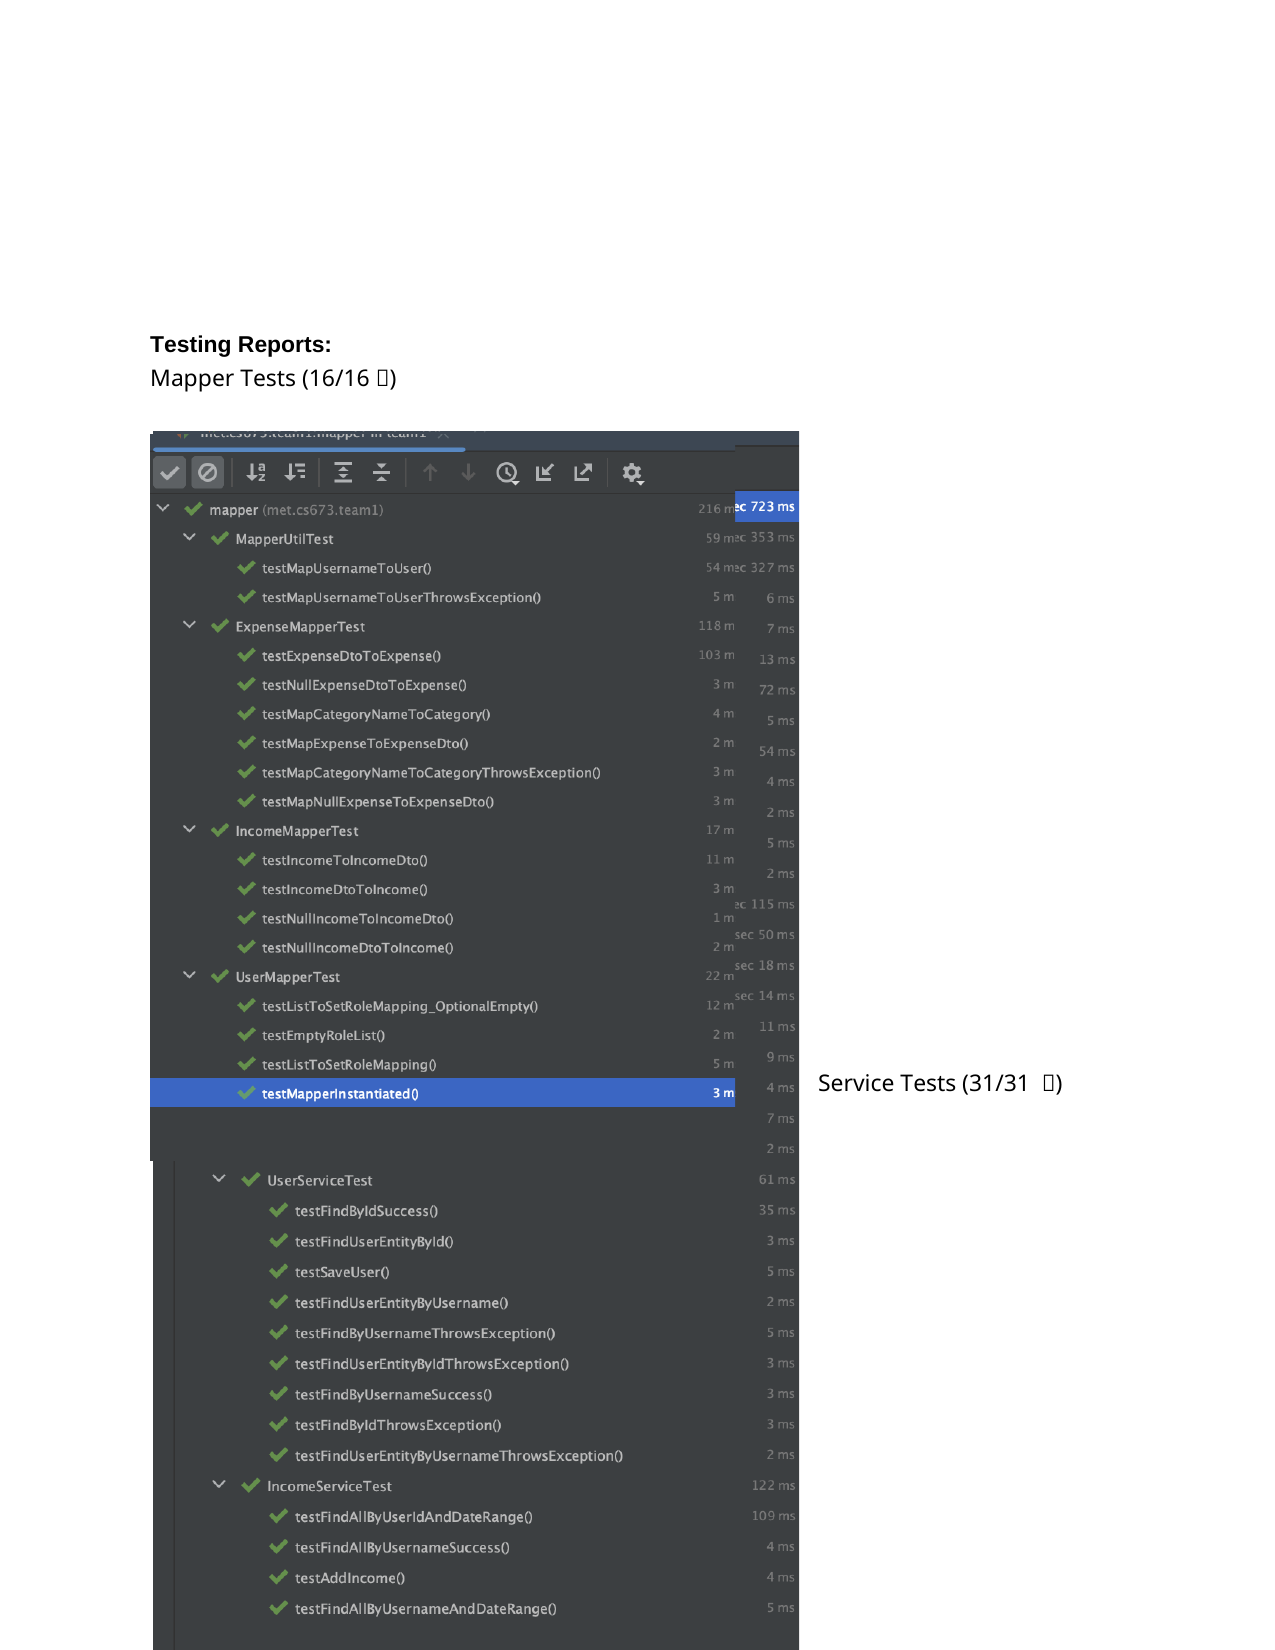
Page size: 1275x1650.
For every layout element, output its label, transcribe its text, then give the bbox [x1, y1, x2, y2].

picture [150, 431, 800, 1650]
text Testing Reports: [150, 331, 1125, 358]
